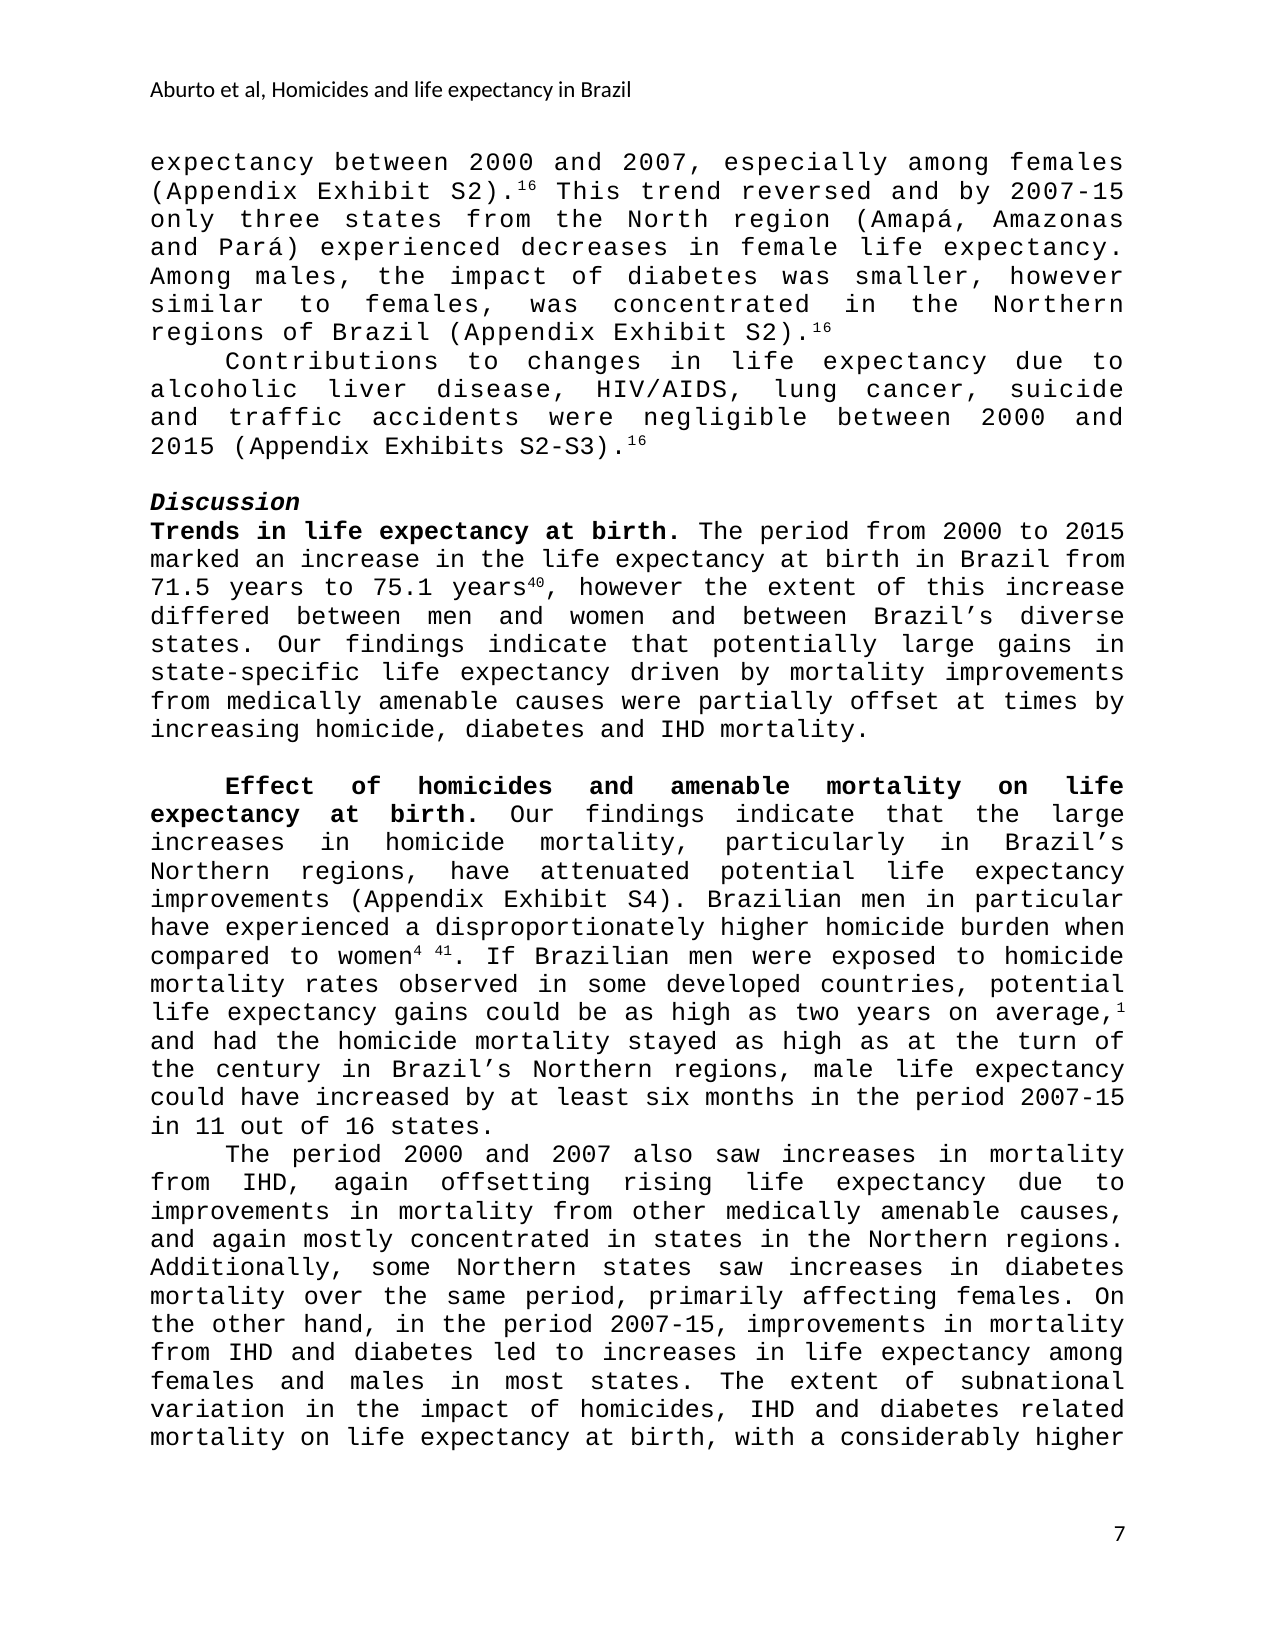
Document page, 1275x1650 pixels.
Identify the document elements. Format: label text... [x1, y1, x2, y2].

text Contributions to changes in life expectancy due to alcoholic liver disease, HIV/AIDS, lung cancer, suicide and traffic accidents were negligible between 2000 and 2015 (Appendix Exhibits S2-S3).16 [150, 348, 1125, 462]
text Discussion [150, 490, 1125, 518]
text Effect of homicides and amenable mortality on life expectancy at birth. Our findings indicate that the large increases in homicide mortality, particularly in Brazil’s Northern regions, have attenuated potential life expectancy improvements (Appendix Exhibit S4). Brazilian men in particular have experienced a disproportionately higher homicide burden when compared to women4 41. If Brazilian men were exposed to homicide mortality rates observed in some developed countries, potential life expectancy gains could be as high as two years on average,1 and had the homicide mortality stayed as high as at the turn of the century in Brazil’s Northern regions, male life expectancy could have increased by at least six months in the period 2007-15 in 11 out of 16 states. [150, 773, 1125, 1142]
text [150, 1142, 1125, 1453]
text Trends in life expectancy at birth. The period from 2000 to 2015 marked an increase in the life expectancy at birth in Brazil from 71.5 years to 75.1 years40, however the extent of this increase differed between men and women and between Brazil’s diverse states. Our findings indicate that potentially large gains in state-specific life expectancy driven by mortality improvements from medically amenable causes were partially offset at times by increasing homicide, diabetes and IHD mortality. [150, 518, 1125, 745]
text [150, 150, 1125, 348]
